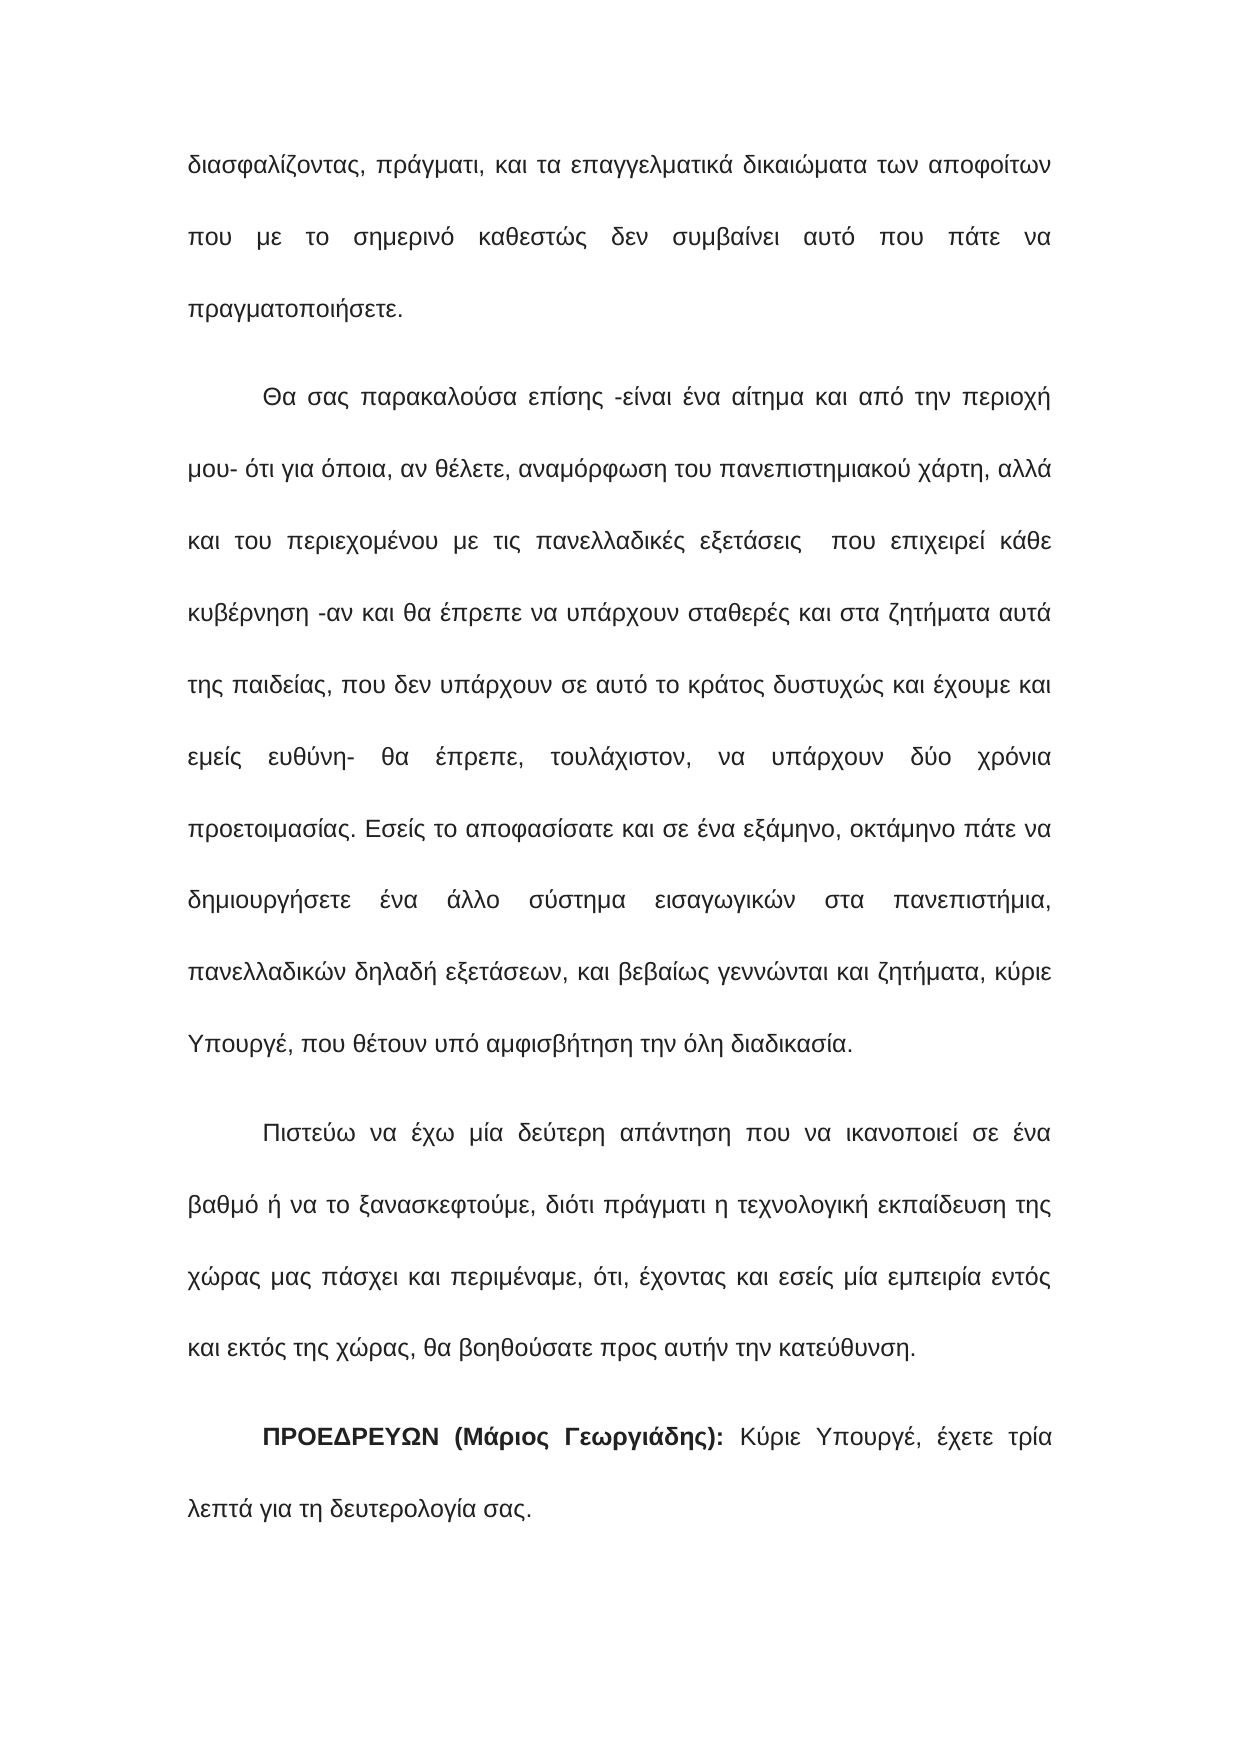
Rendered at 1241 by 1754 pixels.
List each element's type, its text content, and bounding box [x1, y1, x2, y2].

text Θα σας παρακαλούσα επίσης -είναι ένα αίτημα και από την περιοχή μου- ότι για όποια, αν θέλετε, αναμόρφωση του πανεπιστημιακού χάρτη, αλλά και του περιεχομένου με τις πανελλαδικές εξετάσεις που επιχειρεί κάθε κυβέρνηση -αν και θα έπρεπε να υπάρχουν σταθερές και στα ζητήματα αυτά της παιδείας, που δεν υπάρχουν σε αυτό το κράτος δυστυχώς και έχουμε και εμείς ευθύνη- θα έπρεπε, τουλάχιστον, να υπάρχουν δύο χρόνια προετοιμασίας. Εσείς το αποφασίσατε και σε ένα εξάμηνο, οκτάμηνο πάτε να δημιουργήσετε ένα άλλο σύστημα εισαγωγικών στα πανεπιστήμια, πανελλαδικών δηλαδή εξετάσεων, και βεβαίως γεννώνται και ζητήματα, κύριε Υπουργέ, που θέτουν υπό αμφισβήτηση την όλη διαδικασία. [187, 682, 1053, 1058]
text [187, 150, 1053, 322]
text Πιστεύω να έχω μία δεύτερη απάντηση που να ικανοποιεί σε ένα βαθμό ή να το ξανασκεφτούμε, διότι πράγματι η τεχνολογική εκπαίδευση της χώρας μας πάσχει και περιμέναμε, ότι, έχοντας και εσείς μία εμπειρία εντός και εκτός της χώρας, θα βοηθούσατε προς αυτήν την κατεύθυνση. [187, 1118, 1053, 1362]
text ΠΡΟΕΔΡΕΥΩΝ (Μάριος Γεωργιάδης): Κύριε Υπουργέ, έχετε τρία λεπτά για τη δευτερολογία σας. [187, 1422, 1053, 1522]
text Θα σας παρακαλούσα επίσης -είναι ένα αίτημα και από την περιοχή μου- ότι για όποια, αν θέλετε, αναμόρφωση του πανεπιστημιακού χάρτη, αλλά και του περιεχομένου με τις πανελλαδικές εξετάσεις που επιχειρεί κάθε κυβέρνηση -αν και θα έπρεπε να υπάρχουν σταθερές και στα ζητήματα αυτά της παιδείας, που δεν υπάρχουν σε αυτό το κράτος δυστυχώς και έχουμε και εμείς ευθύνη- θα έπρεπε, τουλάχιστον, να υπάρχουν δύο χρόνια προετοιμασίας. Εσείς το αποφασίσατε και σε ένα εξάμηνο, οκτάμηνο πάτε να δημιουργήσετε ένα άλλο σύστημα εισαγωγικών στα πανεπιστήμια, πανελλαδικών δηλαδή εξετάσεων, και βεβαίως γεννώνται και ζητήματα, κύριε Υπουργέ, που θέτουν υπό αμφισβήτηση την όλη διαδικασία. [187, 382, 1053, 680]
